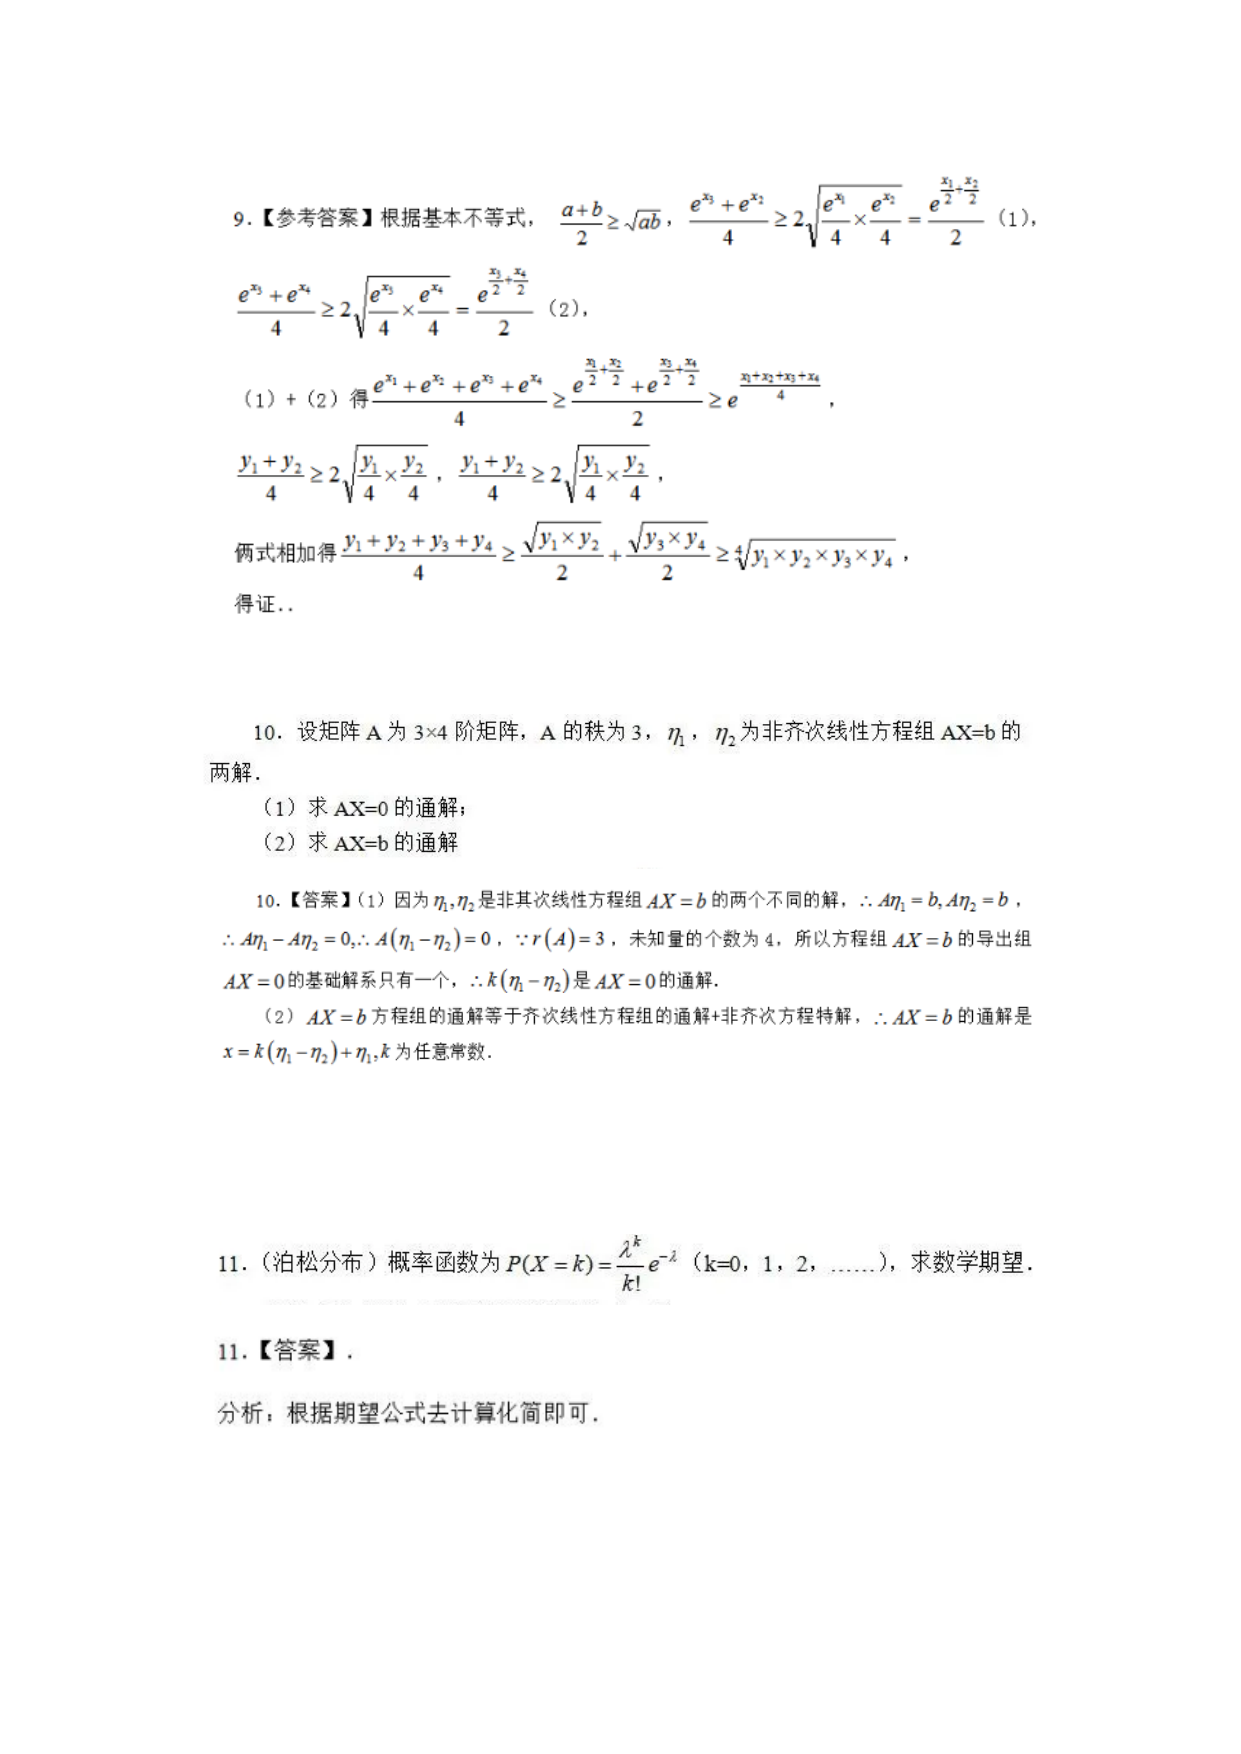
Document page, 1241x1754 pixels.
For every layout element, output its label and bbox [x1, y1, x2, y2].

picture [187, 162, 1053, 624]
picture [187, 1332, 646, 1465]
picture [187, 1234, 1052, 1305]
picture [187, 877, 1053, 1082]
picture [187, 714, 1053, 869]
